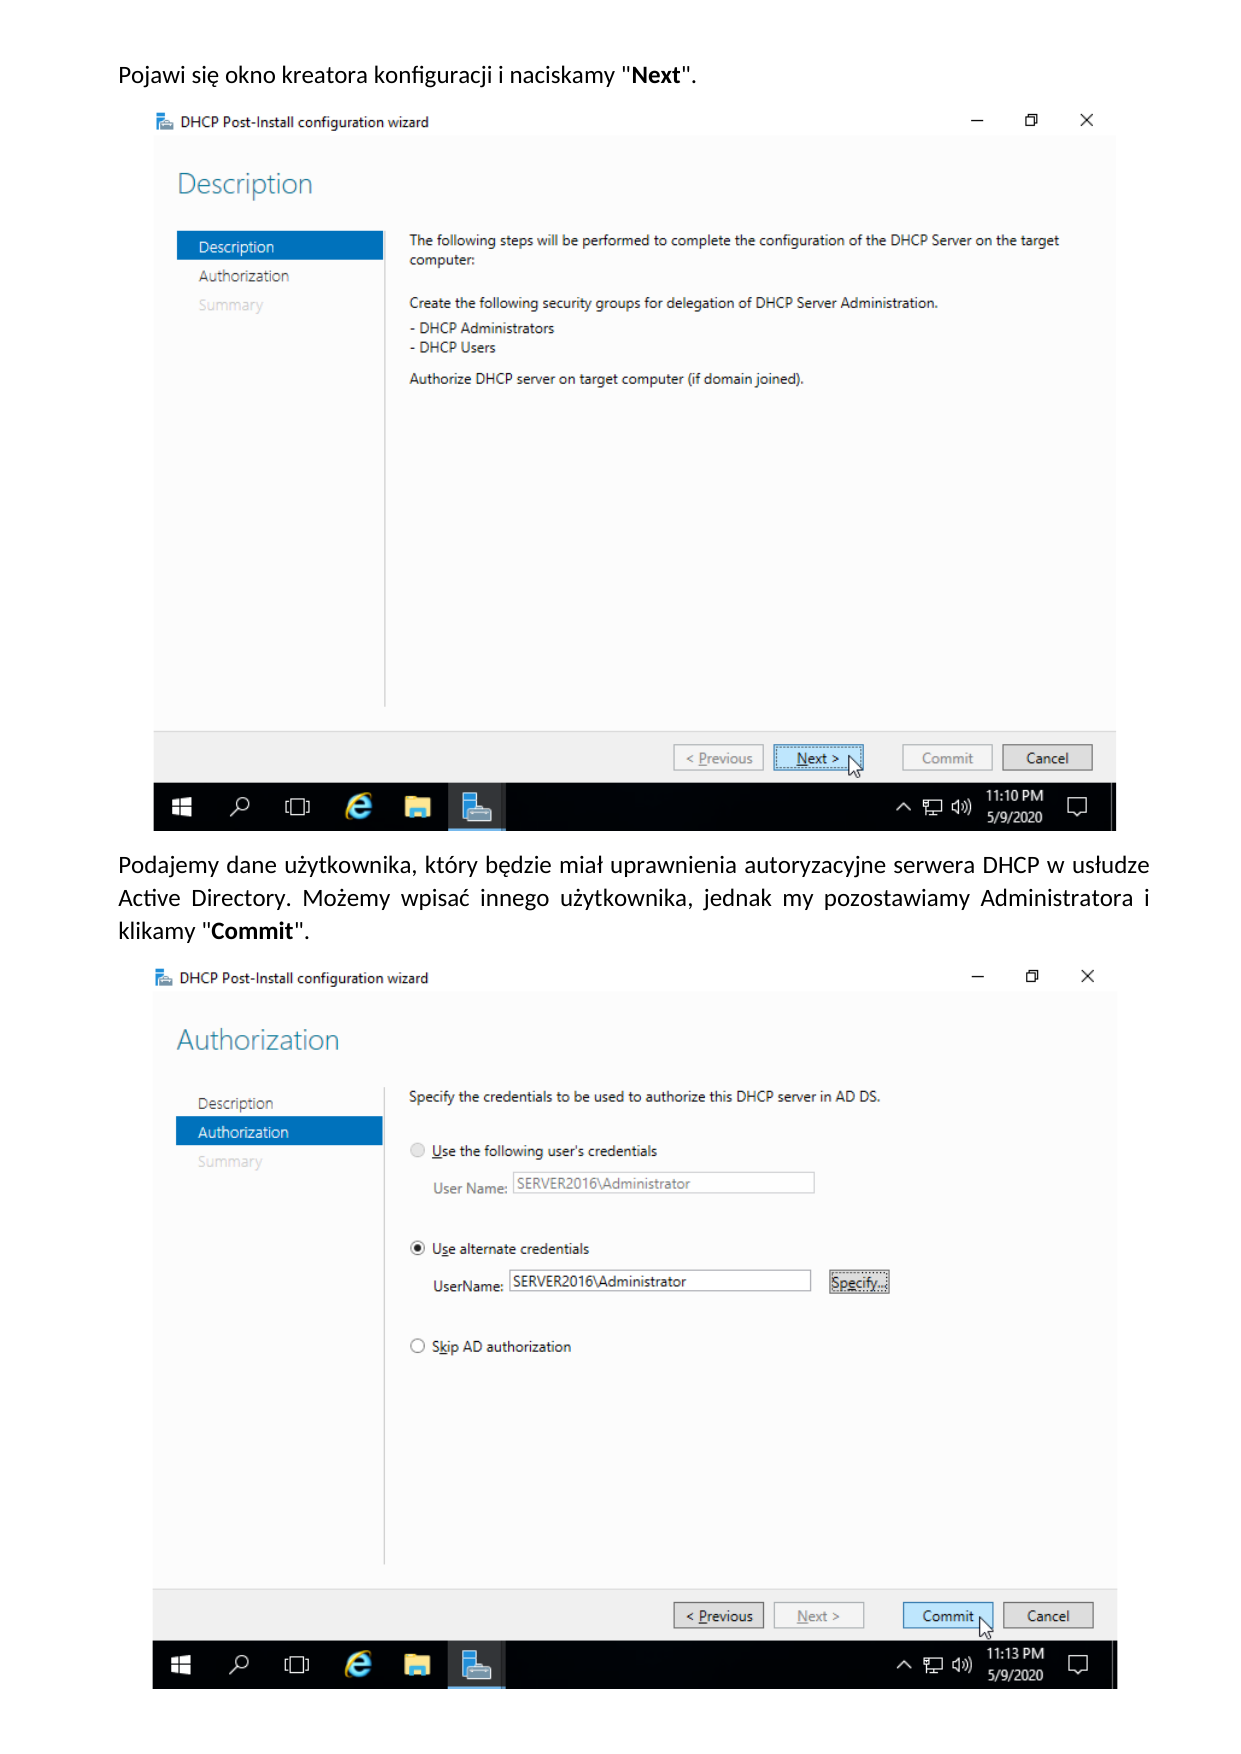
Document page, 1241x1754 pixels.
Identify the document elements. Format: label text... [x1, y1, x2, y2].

text Podajemy dane użytkownika, który będzie miał uprawnienia autoryzacyjne serwera DHCP w usłudze Active Directory. Możemy wpisać innego użytkownika, jednak my pozostawiamy Administratora i klikamy "Commit". [118, 849, 1152, 946]
picture [153, 108, 1117, 831]
picture [152, 965, 1118, 1689]
text Pojawi się okno kreatora konfiguracji i naciskamy "Next". [118, 59, 1152, 90]
